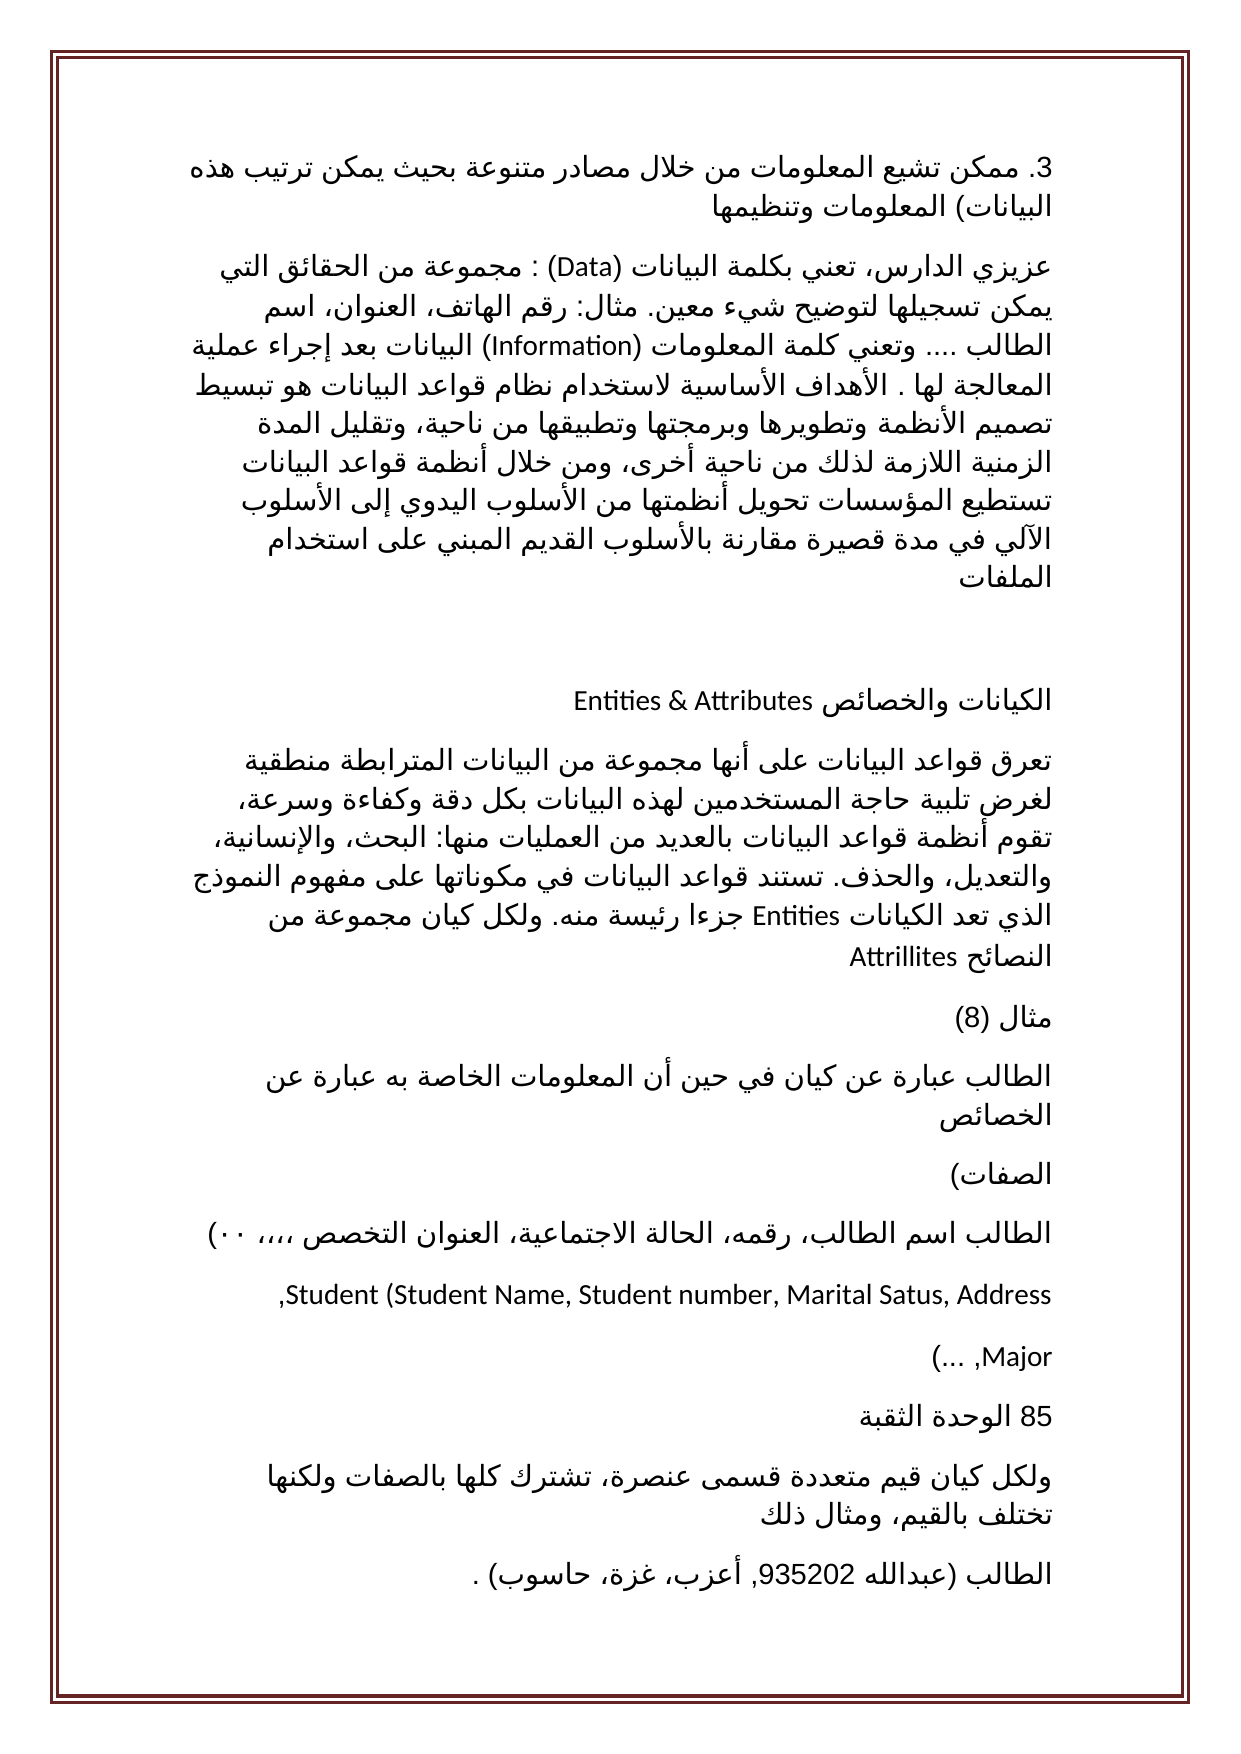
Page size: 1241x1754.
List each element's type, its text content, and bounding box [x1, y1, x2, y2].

text ولكل كيان قيم متعددة قسمی عنصرة، تشترك كلها بالصفات ولكنها تختلف بالقيم، ومثال ذلك [187, 1459, 1053, 1531]
text عزيزي الدارس، تعني بكلمة البيانات (Data) : مجموعة من الحقائق التي يمكن تسجيلها لتوضيح شيء معين. مثال: رقم الهاتف، العنوان، اسم الطالب .... وتعني كلمة المعلومات (Information) البيانات بعد إجراء عملية المعالجة لها . الأهداف الأساسية لاستخدام نظام قواعد البيانات هو تبسيط تصميم الأنظمة وتطويرها وبرمجتها وتطبيقها من ناحية، وتقليل المدة الزمنية اللازمة لذلك من ناحية أخرى، ومن خلال أنظمة قواعد البيانات تستطيع المؤسسات تحويل أنظمتها من الأسلوب اليدوي إلى الأسلوب الآلي في مدة قصيرة مقارنة بالأسلوب القديم المبني على استخدام الملفات [187, 248, 1053, 594]
text Major, ...) [187, 1338, 1053, 1373]
text تعرق قواعد البيانات على أنها مجموعة من البيانات المترابطة منطقية لغرض تلبية حاجة المستخدمين لهذه البيانات بكل دقة وكفاءة وسرعة، تقوم أنظمة قواعد البيانات بالعديد من العمليات منها: البحث، والإنسانية، والتعديل، والحذف. تستند قواعد البيانات في مكوناتها على مفهوم النموذج الذي تعد الكيانات Entities جزءا رئيسة منه. ولكل کیان مجموعة من النصائح Attrillites [187, 743, 1053, 974]
text الصفات) [187, 1157, 1053, 1191]
text الطالب عبارة عن كيان في حين أن المعلومات الخاصة به عبارة عن الخصائص [187, 1059, 1053, 1131]
text الطالب اسم الطالب، رقمه، الحالة الاجتماعية، العنوان التخصص ،،،، ۰۰) [187, 1217, 1053, 1250]
text Student (Student Name, Student number, Marital Satus, Address, [187, 1276, 1053, 1312]
text 3. ممكن تشيع المعلومات من خلال مصادر متنوعة بحيث يمكن ترتیب هذه البيانات) المعلومات وتنظيمها [187, 150, 1053, 222]
text الكيانات والخصائص Entities & Attributes [187, 682, 1053, 717]
text مثال (8) [187, 1000, 1053, 1033]
text 85 الوحدة الثقبة [187, 1399, 1053, 1433]
text الطالب (عبدالله 935202, أعزب، غزة، حاسوب) . [187, 1557, 1053, 1590]
